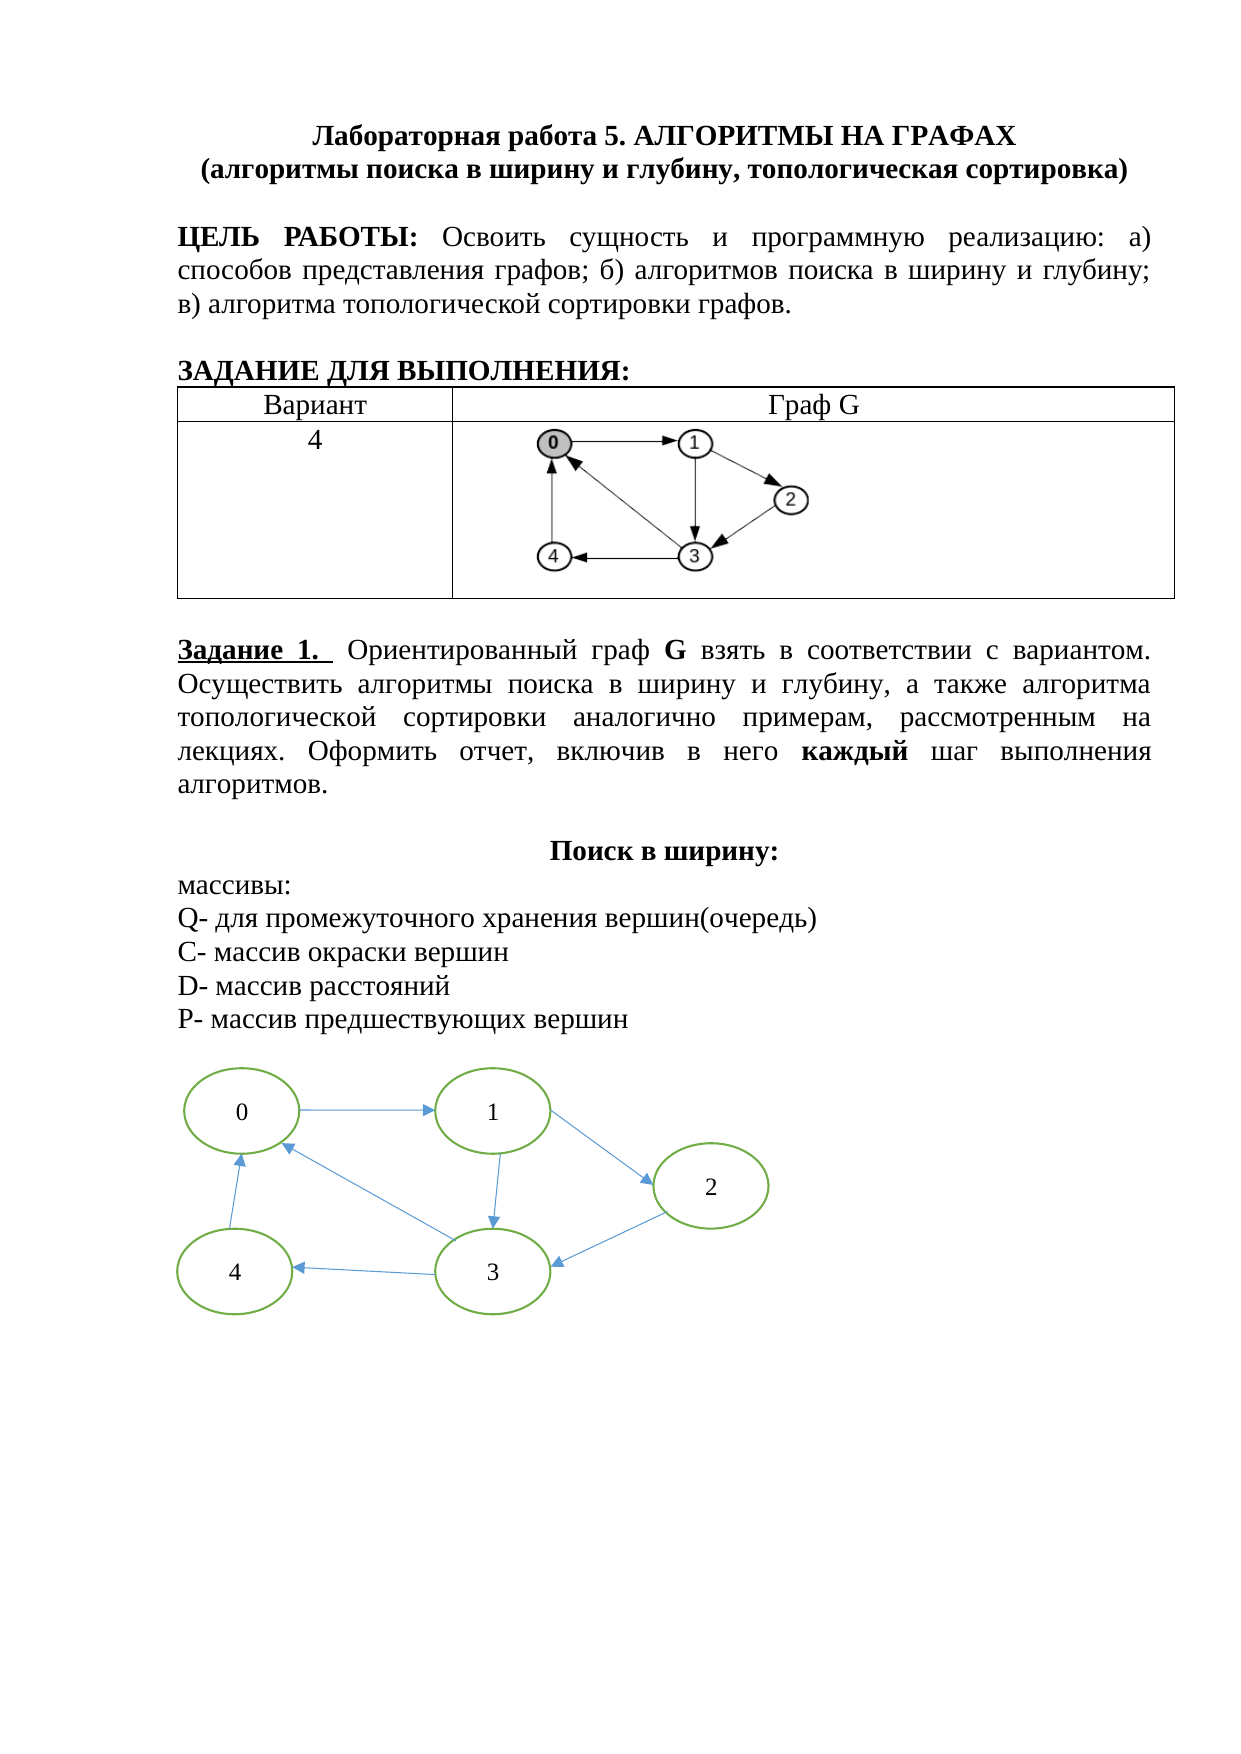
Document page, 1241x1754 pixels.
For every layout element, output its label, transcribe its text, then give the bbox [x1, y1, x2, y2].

text Поиск в ширину: [177, 833, 1152, 867]
text Лабораторная работа 5. АЛГОРИТМЫ НА ГРАФАХ [177, 118, 1152, 152]
text D- массив расстояний [177, 968, 1152, 1001]
text Задание 1. Ориентированный граф G взять в соответствии с вариантом. Осуществить алгоритмы поиска в ширину и глубину, а также алгоритма топологической сортировки аналогично примерам, рассмотренным на лекциях. Оформить отчет, включив в него каждый шаг выполнения алгоритмов. [177, 632, 1152, 800]
table_header Граф G [453, 388, 1174, 421]
table_header Вариант [178, 388, 452, 421]
text массивы: [177, 867, 1152, 901]
text (алгоритмы поиска в ширину и глубину, топологическая сортировка) [177, 152, 1152, 185]
table_cell [453, 422, 1174, 598]
text ЦЕЛЬ РАБОТЫ: Освоить сущность и программную реализацию: а) способов представления графов; б) алгоритмов поиска в ширину и глубину; в) алгоритма топологической сортировки графов. [177, 219, 1152, 319]
table_cell 4 [178, 422, 452, 598]
text С- массив окраски вершин [177, 934, 1152, 968]
text Р- массив предшествующих вершин [177, 1001, 1152, 1035]
text Задание для выполнения: [177, 353, 1152, 386]
text Q- для промежуточного хранения вершин(очередь) [177, 901, 1152, 934]
